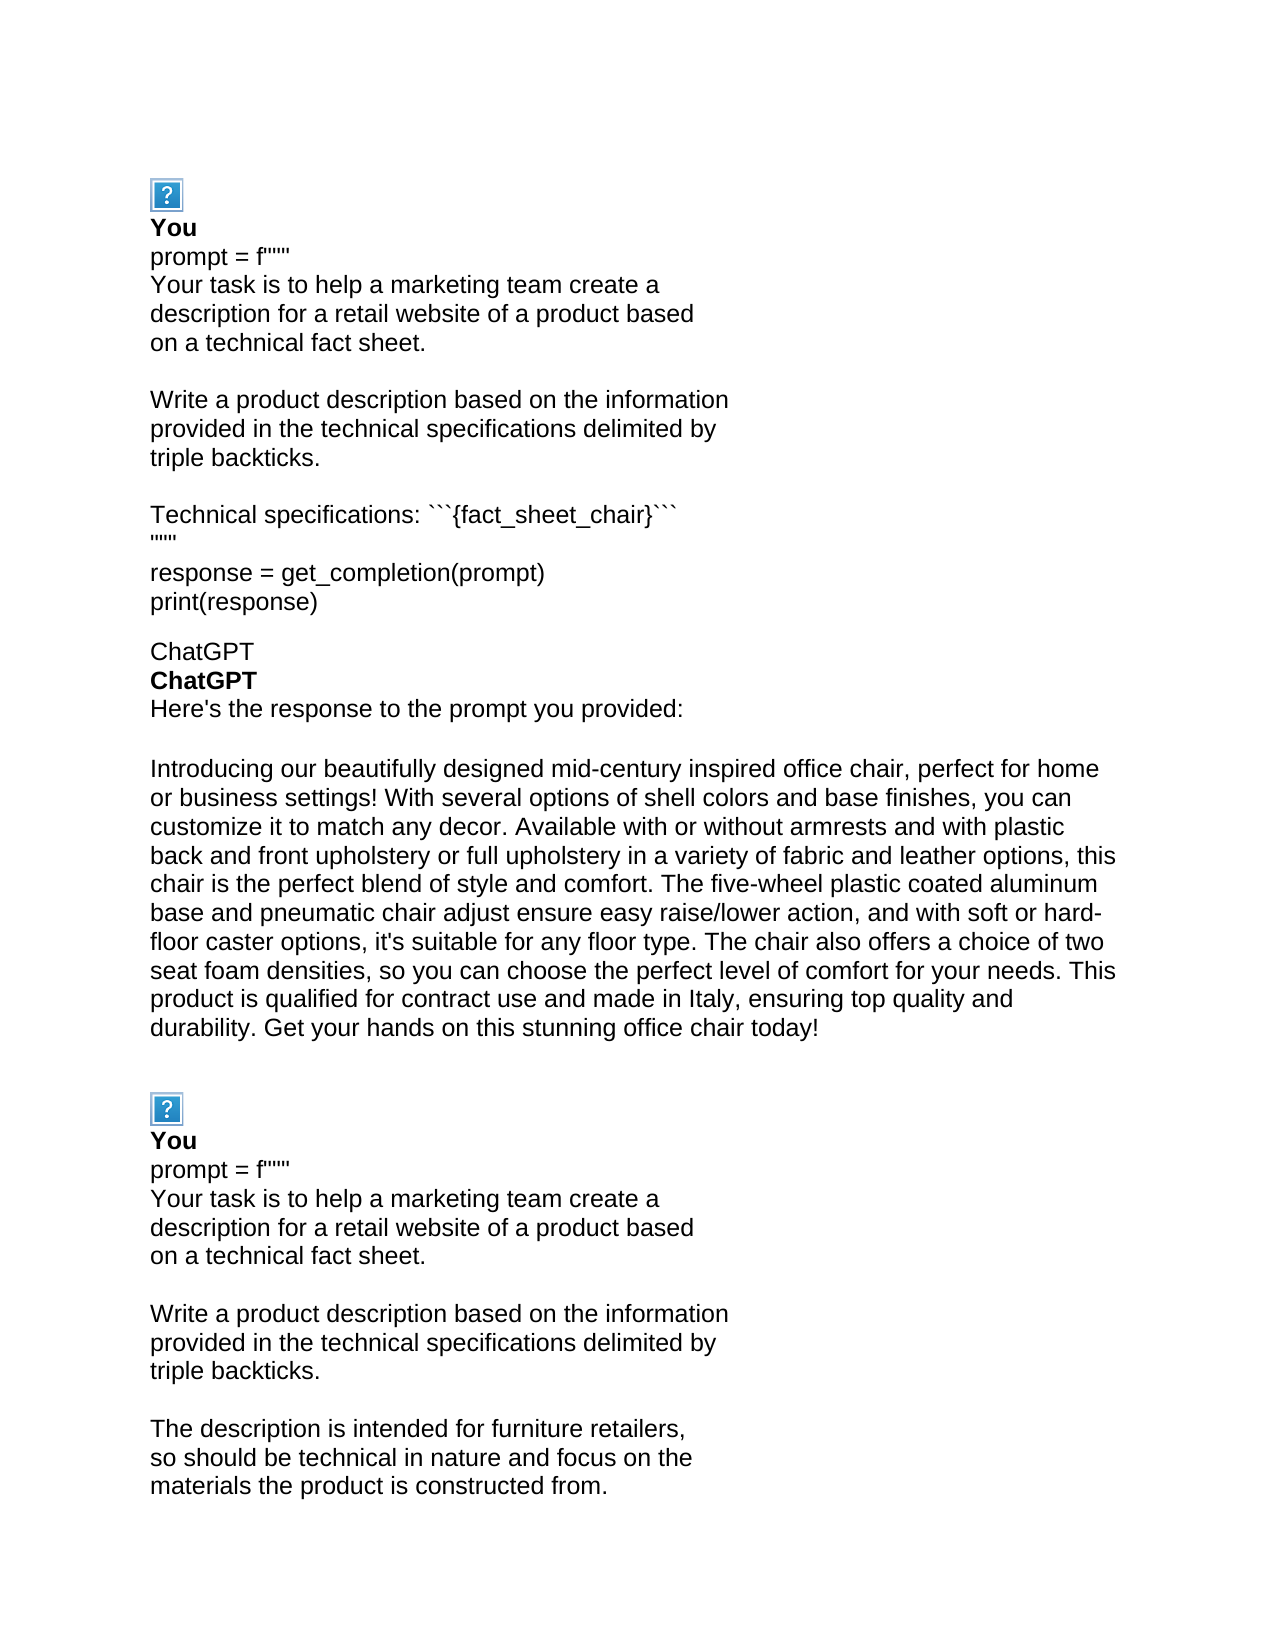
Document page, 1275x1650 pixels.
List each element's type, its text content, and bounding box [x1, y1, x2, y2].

text Technical specifications: ```{fact_sheet_chair}``` [150, 500, 1125, 529]
picture [150, 178, 184, 212]
text on a technical fact sheet. [150, 328, 1125, 357]
text response = get_completion(prompt) [150, 558, 1125, 587]
text Write a product description based on the information [150, 1299, 1125, 1327]
text You [150, 1126, 1125, 1155]
text Write a product description based on the information [150, 385, 1125, 414]
text prompt = f""" [150, 242, 1125, 270]
text Your task is to help a marketing team create a [150, 270, 1125, 299]
text description for a retail website of a product based [150, 299, 1125, 328]
text materials the product is constructed from. [150, 1471, 1125, 1500]
text triple backticks. [150, 1356, 1125, 1385]
text on a technical fact sheet. [150, 1241, 1125, 1270]
text ChatGPT [150, 666, 1125, 694]
text Introducing our beautifully designed mid-century inspired office chair, perfect for home or business settings! With several options of shell colors and base finishes, you can customize it to match any decor. Available with or without armrests and with plastic back and front upholstery or full upholstery in a variety of fabric and leather options, this chair is the perfect blend of style and comfort. The five-wheel plastic coated aluminum base and pneumatic chair adjust ensure easy raise/lower action, and with soft or hard-floor caster options, it's suitable for any floor type. The chair also offers a choice of two seat foam densities, so you can choose the perfect level of comfort for your needs. This product is qualified for contract use and made in Italy, ensuring top quality and durability. Get your hands on this stunning office chair today! [150, 754, 1125, 1042]
text """ [150, 529, 1125, 558]
text ChatGPT [150, 637, 1125, 666]
text provided in the technical specifications delimited by [150, 414, 1125, 443]
text The description is intended for furniture retailers, [150, 1414, 1125, 1442]
text You [150, 213, 1125, 242]
text so should be technical in nature and focus on the [150, 1442, 1125, 1471]
text Your task is to help a marketing team create a [150, 1184, 1125, 1212]
text triple backticks. [150, 443, 1125, 472]
picture [150, 1092, 184, 1126]
text description for a retail website of a product based [150, 1212, 1125, 1241]
text Here's the response to the prompt you provided: [150, 694, 1125, 723]
text provided in the technical specifications delimited by [150, 1327, 1125, 1356]
text prompt = f""" [150, 1155, 1125, 1184]
text print(response) [150, 587, 1125, 615]
